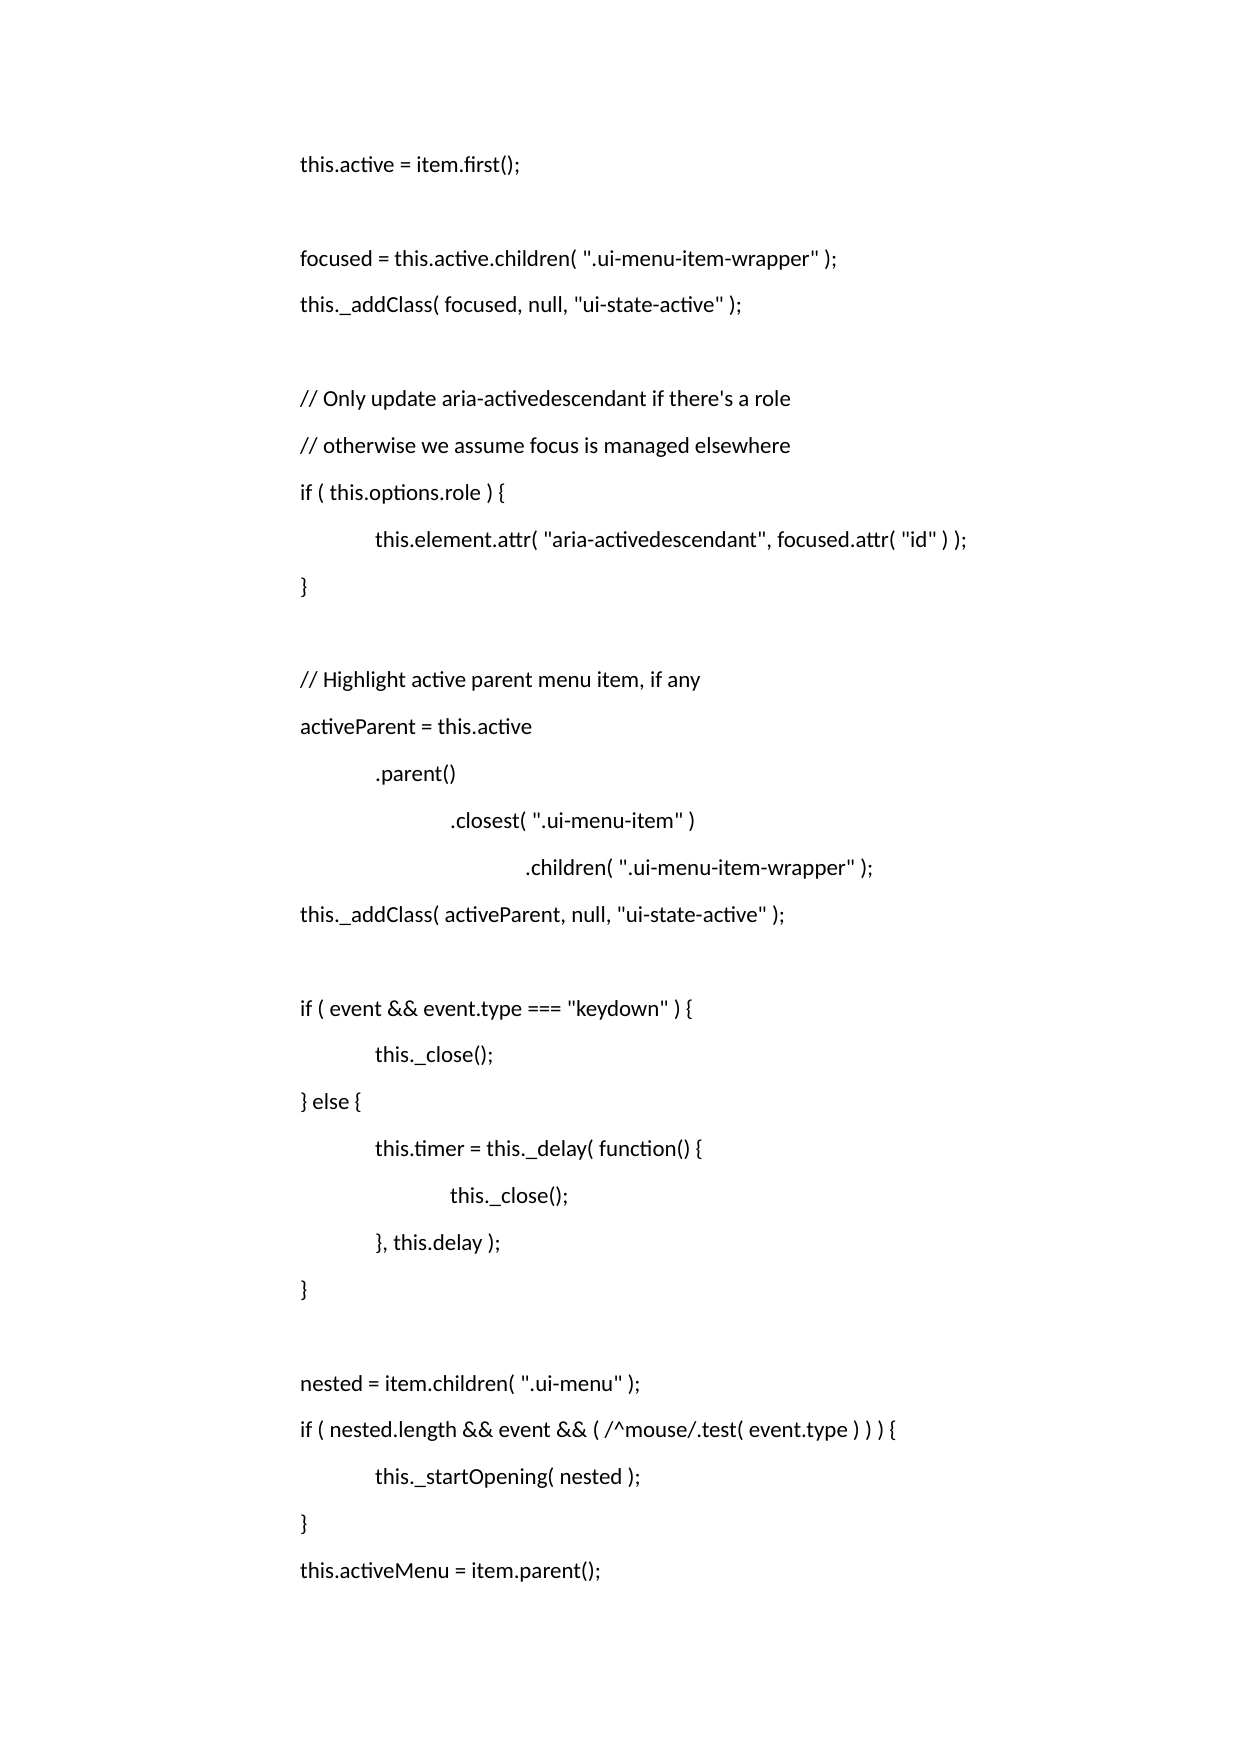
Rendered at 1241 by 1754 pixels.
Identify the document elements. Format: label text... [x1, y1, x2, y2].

text if ( this.options.role ) { [150, 478, 1090, 506]
text .closest( ".ui-menu-item" ) [150, 806, 1090, 834]
text this._close(); [150, 1041, 1090, 1069]
text focused = this.active.children( ".ui-menu-item-wrapper" ); [150, 244, 1090, 272]
text if ( event && event.type === "keydown" ) { [150, 994, 1090, 1022]
text } [150, 1275, 1090, 1303]
text } [150, 1509, 1090, 1537]
text this.element.attr( "aria-activedescendant", focused.attr( "id" ) ); [150, 525, 1090, 553]
text // Only update aria-activedescendant if there's a role [150, 384, 1090, 412]
text this.timer = this._delay( function() { [150, 1134, 1090, 1162]
text this._addClass( activeParent, null, "ui-state-active" ); [150, 900, 1090, 928]
text // otherwise we assume focus is managed elsewhere [150, 431, 1090, 459]
text this._startOpening( nested ); [150, 1462, 1090, 1491]
text if ( nested.length && event && ( /^mouse/.test( event.type ) ) ) { [150, 1416, 1090, 1444]
text } [150, 572, 1090, 600]
text this._close(); [150, 1181, 1090, 1209]
text this._addClass( focused, null, "ui-state-active" ); [150, 291, 1090, 319]
text .children( ".ui-menu-item-wrapper" ); [150, 853, 1090, 881]
text this.active = item.first(); [150, 150, 1090, 178]
text }, this.delay ); [150, 1228, 1090, 1256]
text // Highlight active parent menu item, if any [150, 666, 1090, 694]
text nested = item.children( ".ui-menu" ); [150, 1369, 1090, 1397]
text this.activeMenu = item.parent(); [150, 1556, 1090, 1584]
text activeParent = this.active [150, 712, 1090, 741]
text } else { [150, 1087, 1090, 1116]
text .parent() [150, 759, 1090, 787]
